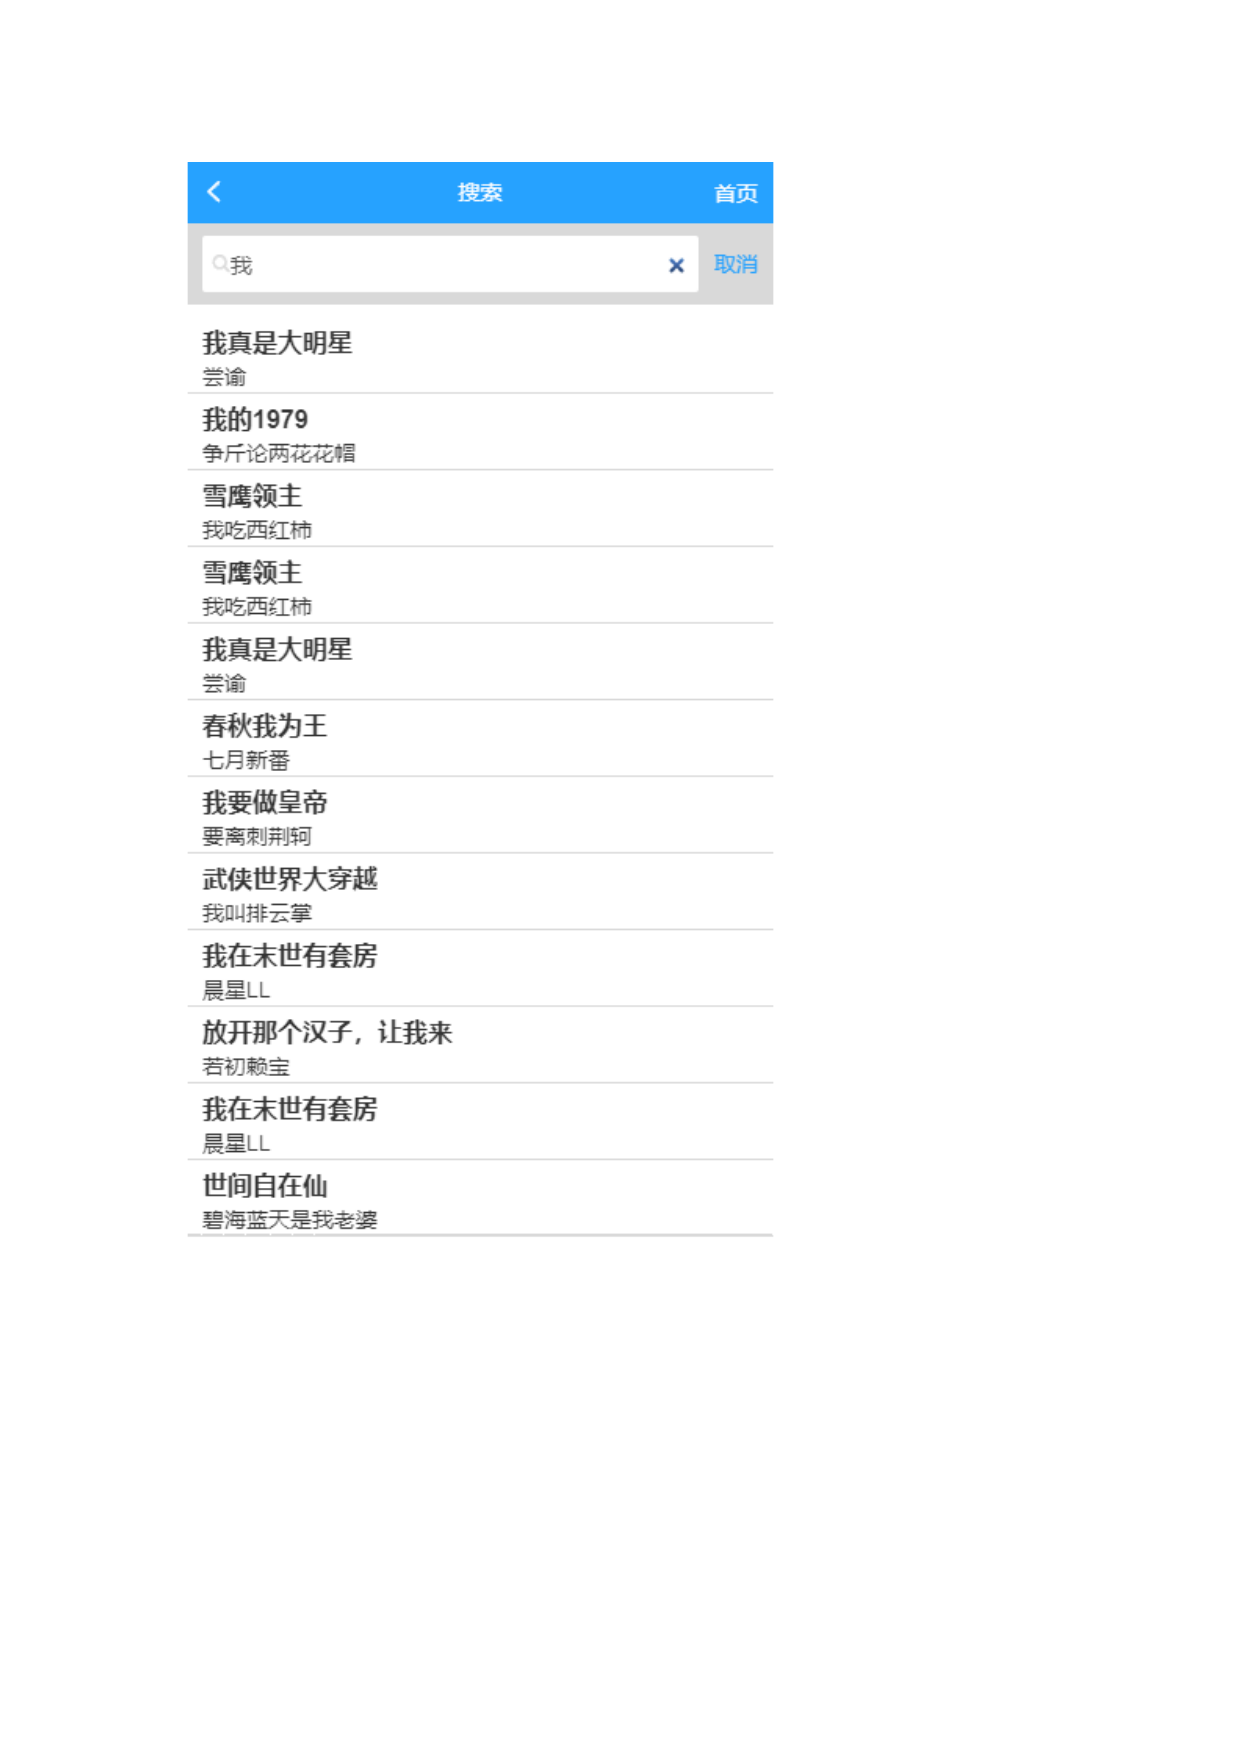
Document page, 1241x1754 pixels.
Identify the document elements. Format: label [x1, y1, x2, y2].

picture [187, 162, 774, 1431]
